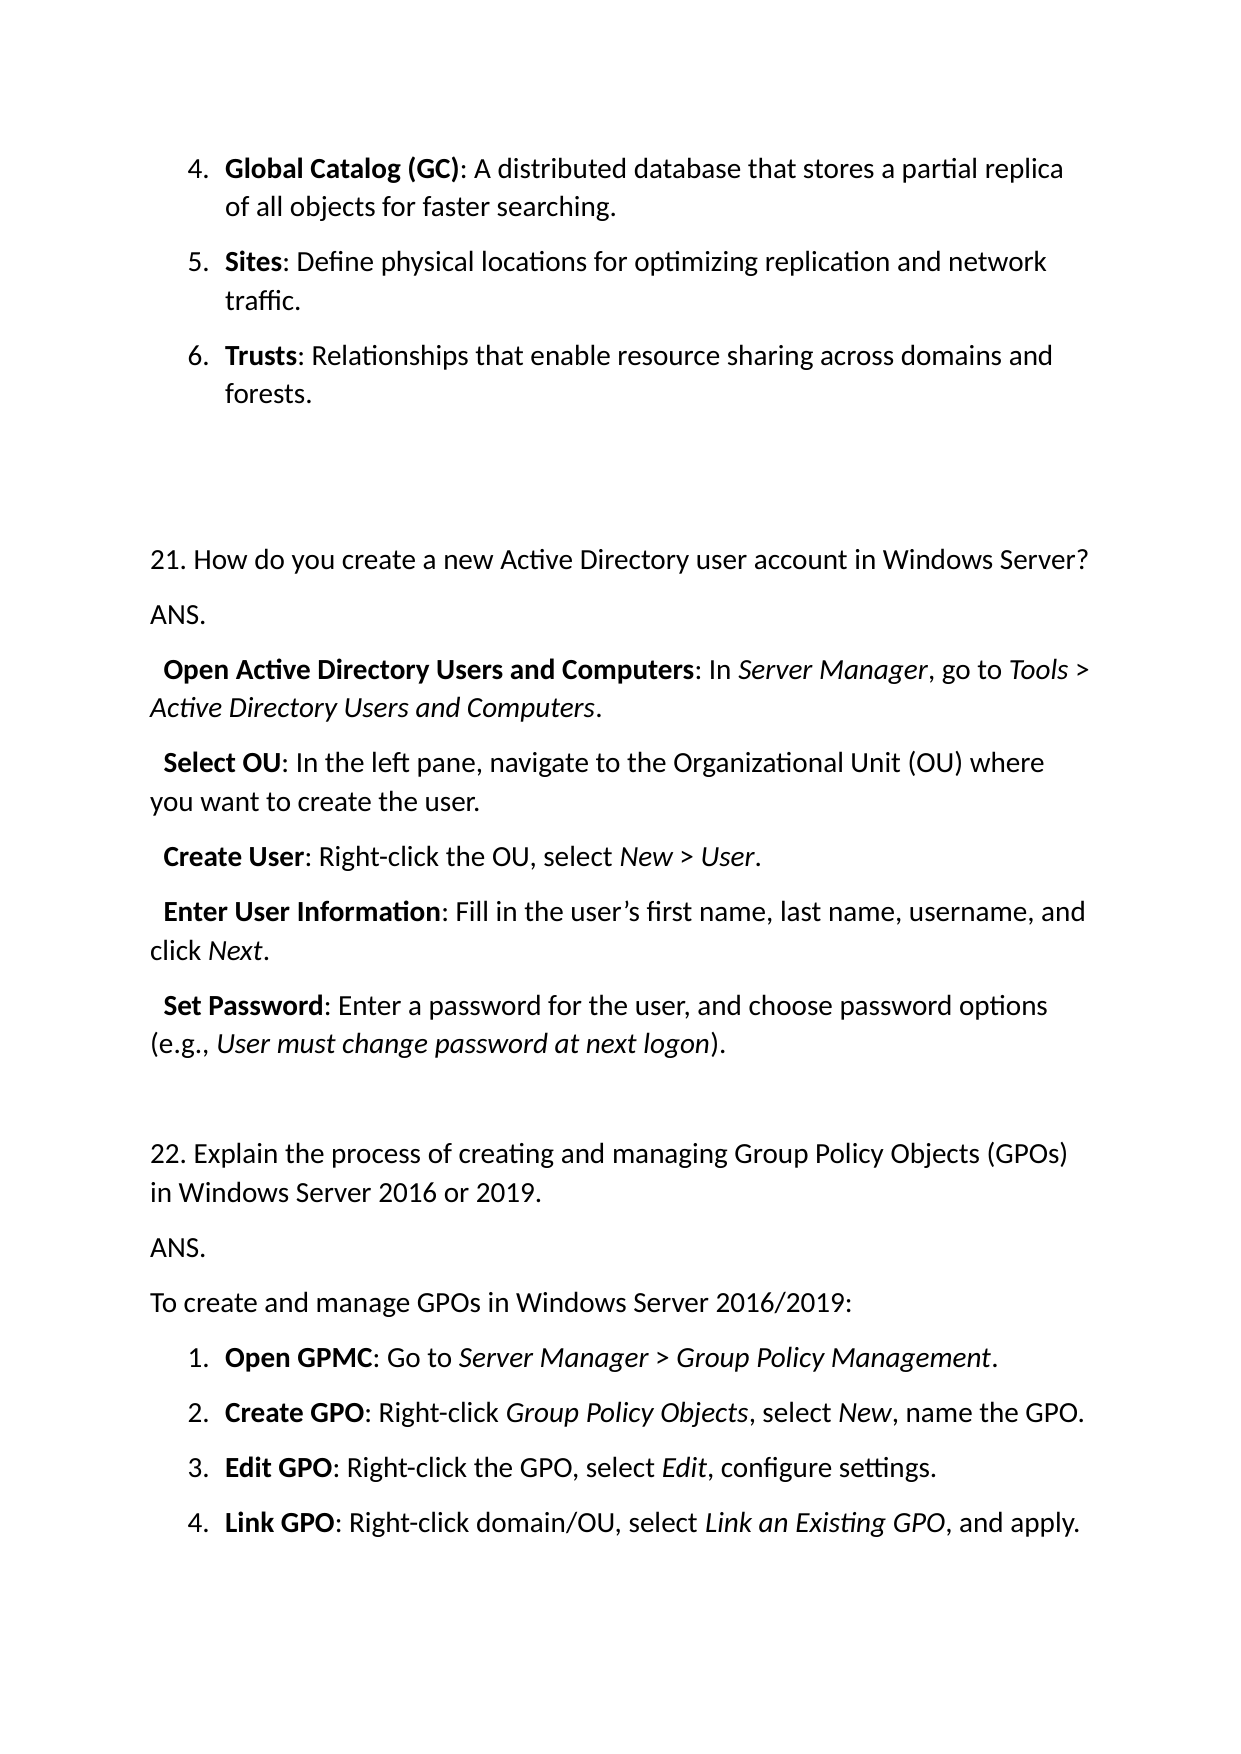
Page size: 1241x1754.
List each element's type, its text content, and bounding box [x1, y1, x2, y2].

list Trusts: Relationships that enable resource sharing across domains and forests. [187, 337, 1090, 411]
text To create and manage GPOs in Windows Server 2016/2019: [150, 1284, 1090, 1320]
list Open GPMC: Go to Server Manager > Group Policy Management. [187, 1339, 1090, 1375]
list Sites: Define physical locations for optimizing replication and network traffic. [187, 243, 1090, 318]
text ANS. [150, 596, 1090, 632]
text Create User: Right-click the OU, select New > User. [150, 838, 1090, 874]
text Select OU: In the left pane, navigate to the Organizational Unit (OU) where you want to create the user. [150, 744, 1090, 819]
text Set Password: Enter a password for the user, and choose password options (e.g., User must change password at next logon). [150, 987, 1090, 1061]
text ANS. [150, 1229, 1090, 1264]
text Open Active Directory Users and Computers: In Server Manager, go to Tools > Active Directory Users and Computers. [150, 651, 1090, 725]
text 21. How do you create a new Active Directory user account in Windows Server? [150, 541, 1090, 576]
list Link GPO: Right-click domain/OU, select Link an Existing GPO, and apply. [187, 1504, 1090, 1540]
text 22. Explain the process of creating and managing Group Policy Objects (GPOs) in Windows Server 2016 or 2019. [150, 1135, 1090, 1209]
list Global Catalog (GC): A distributed database that stores a partial replica of all objects for faster searching. [187, 150, 1090, 224]
list Create GPO: Right-click Group Policy Objects, select New, name the GPO. [187, 1394, 1090, 1430]
text Enter User Information: Fill in the user’s first name, last name, username, and click Next. [150, 893, 1090, 967]
list Edit GPO: Right-click the GPO, select Edit, configure settings. [187, 1449, 1090, 1485]
